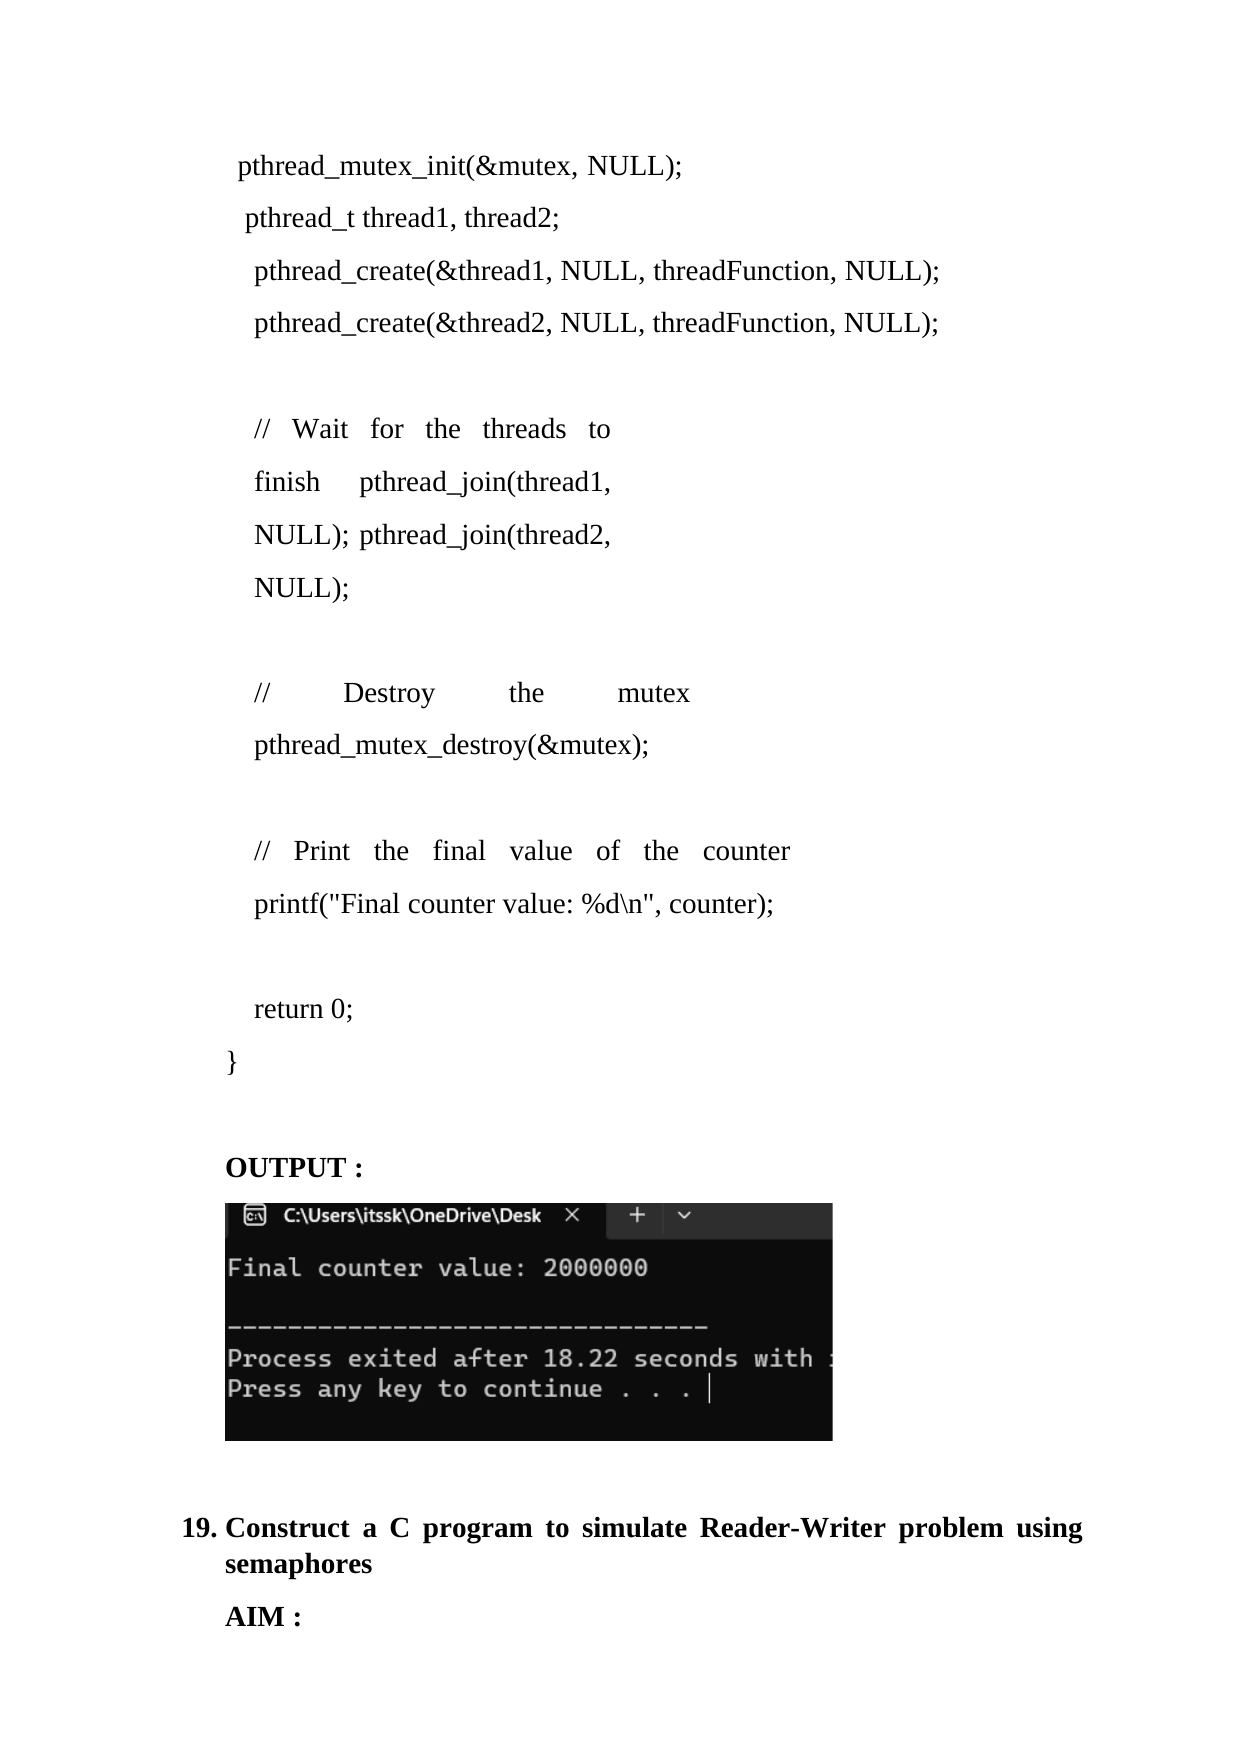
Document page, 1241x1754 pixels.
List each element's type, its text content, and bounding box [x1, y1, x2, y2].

text pthread_create(&thread1, NULL, threadFunction, NULL); pthread_create(&thread2, NULL, threadFunction, NULL); [254, 253, 941, 339]
text // Wait for the threads to finish pthread_join(thread1, NULL); pthread_join(thread2, NULL); [254, 411, 611, 603]
text return 0; [254, 992, 1176, 1025]
subtitle OUTPUT : [225, 1150, 1176, 1184]
text pthread_mutex_init(&mutex, NULL); pthread_t thread1, thread2; [237, 148, 683, 234]
text } [225, 1044, 1176, 1078]
text // Destroy the mutex pthread_mutex_destroy(&mutex); [254, 675, 690, 761]
picture [225, 1203, 833, 1441]
subtitle AIM : [225, 1599, 1176, 1632]
list Construct a C program to simulate Reader-Writer problem using semaphores [181, 1510, 1082, 1579]
text // Print the final value of the counter printf("Final counter value: %d\n", counter); [254, 833, 791, 919]
